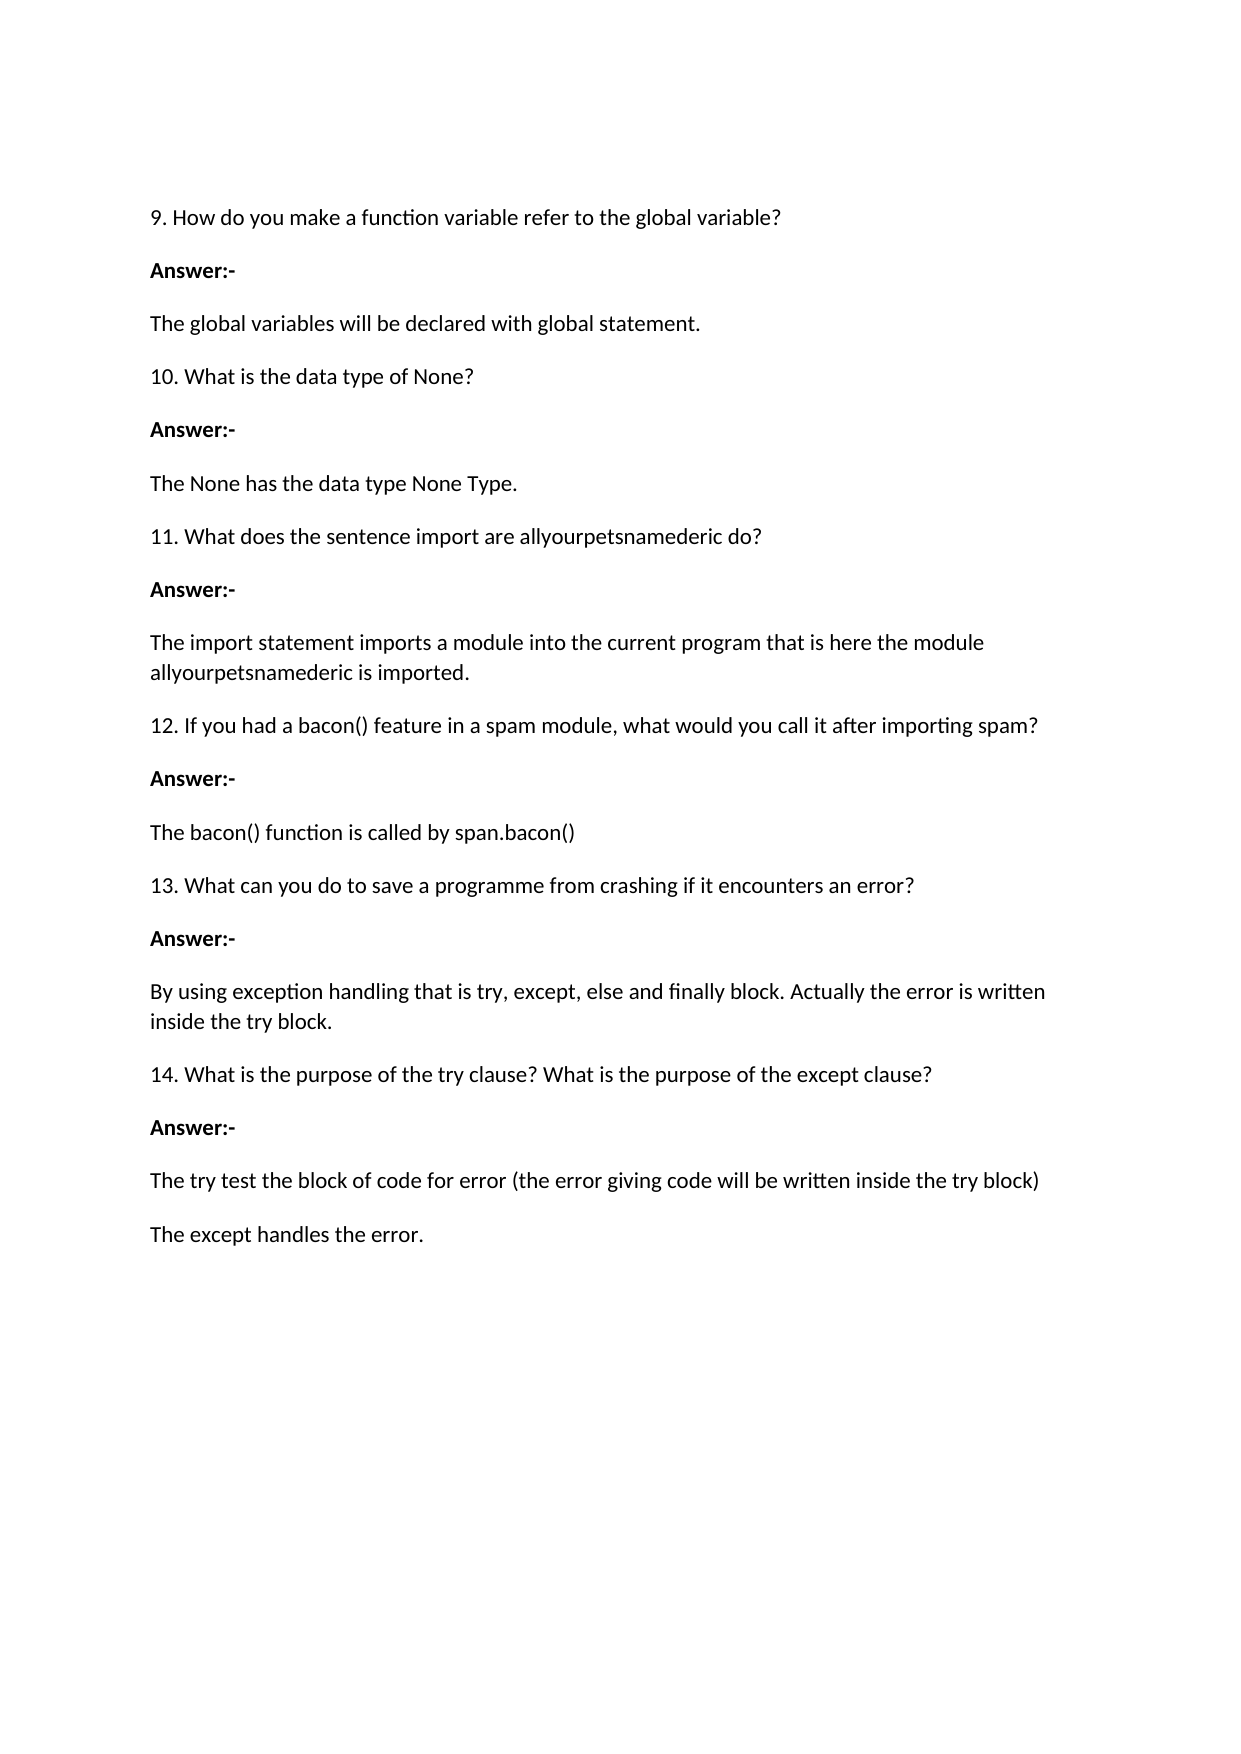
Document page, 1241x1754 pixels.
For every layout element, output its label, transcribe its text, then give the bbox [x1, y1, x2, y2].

text Answer:- [150, 256, 1090, 284]
text The global variables will be declared with global statement. [150, 309, 1090, 337]
text 13. What can you do to save a programme from crashing if it encounters an error? [150, 871, 1090, 899]
text 14. What is the purpose of the try clause? What is the purpose of the except clause? [150, 1060, 1090, 1088]
text Answer:- [150, 924, 1090, 952]
text Answer:- [150, 1113, 1090, 1142]
text The except handles the error. [150, 1220, 1090, 1248]
text The None has the data type None Type. [150, 469, 1090, 497]
text The import statement imports a module into the current program that is here the module allyourpetsnamederic is imported. [150, 628, 1090, 686]
text Answer:- [150, 764, 1090, 793]
text Answer:- [150, 575, 1090, 603]
text 12. If you had a bacon() feature in a spam module, what would you call it after importing spam? [150, 711, 1090, 739]
text By using exception handling that is try, except, else and finally block. Actually the error is written inside the try block. [150, 977, 1090, 1035]
text 9. How do you make a function variable refer to the global variable? [150, 203, 1090, 231]
text Answer:- [150, 416, 1090, 444]
text The bacon() function is called by span.bacon() [150, 818, 1090, 846]
text 10. What is the data type of None? [150, 362, 1090, 391]
text The try test the block of code for error (the error giving code will be written inside the try block) [150, 1167, 1090, 1195]
text 11. What does the sentence import are allyourpetsnamederic do? [150, 522, 1090, 550]
